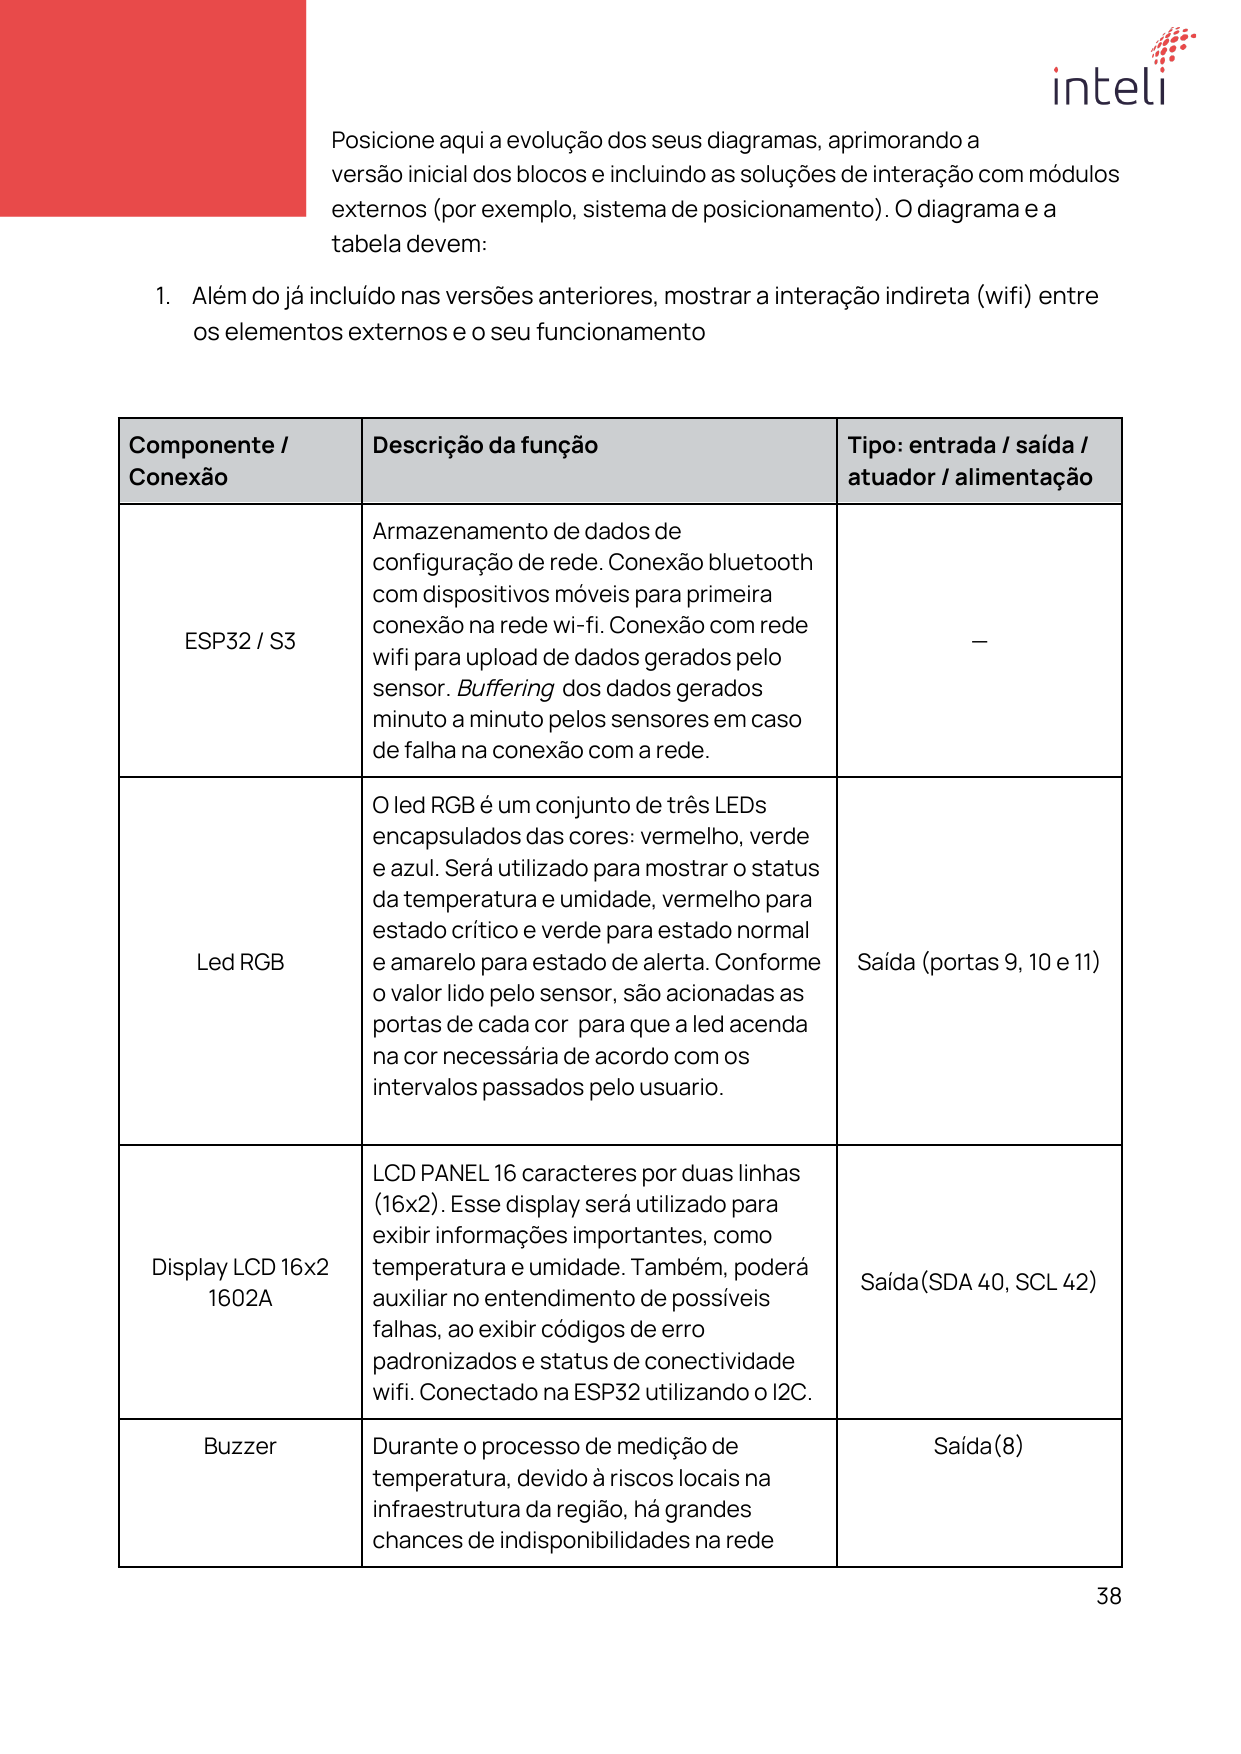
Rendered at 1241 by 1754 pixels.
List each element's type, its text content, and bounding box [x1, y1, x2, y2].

table_cell — [838, 505, 1121, 776]
picture [0, 0, 307, 217]
table_header Componente / Conexão [120, 419, 361, 502]
list Além do já incluído nas versões anteriores, mostrar a interação indireta (wifi) entre os elementos externos e o seu funcionamento [156, 279, 1122, 347]
table_cell Display LCD 16x2 1602A [120, 1146, 361, 1418]
table_cell LCD PANEL 16 caracteres por duas linhas (16x2). Esse display será utilizado para exibir informações importantes, como temperatura e umidade. Também, poderá auxiliar no entendimento de possíveis falhas, ao exibir códigos de erro padronizados e status de conectividade wifi. Conectado na ESP32 utilizando o I2C. [363, 1146, 836, 1418]
table_cell ESP32 / S3 [120, 505, 361, 776]
table_cell Armazenamento de dados de configuração de rede. Conexão bluetooth com dispositivos móveis para primeira conexão na rede wi-fi. Conexão com rede wifi para upload de dados gerados pelo sensor. Buffering dos dados gerados minuto a minuto pelos sensores em caso de falha na conexão com a rede. [363, 505, 836, 776]
table_cell Saída(8) [838, 1420, 1121, 1566]
text Posicione aqui a evolução dos seus diagramas, aprimorando a versão inicial dos blocos e incluindo as soluções de interação com módulos externos (por exemplo, sistema de posicionamento). O diagrama e a tabela devem: [118, 124, 1122, 260]
table_cell Saída (portas 9, 10 e 11) [838, 778, 1121, 1144]
table_cell Led RGB [120, 778, 361, 1144]
picture [1054, 27, 1197, 105]
table_header Tipo: entrada / saída / atuador / alimentação [838, 419, 1121, 502]
table_cell Buzzer [120, 1420, 361, 1566]
table_cell Saída(SDA 40, SCL 42) [838, 1146, 1121, 1418]
table_cell O led RGB é um conjunto de três LEDs encapsulados das cores: vermelho, verde e azul. Será utilizado para mostrar o status da temperatura e umidade, vermelho para estado crítico e verde para estado normal e amarelo para estado de alerta. Conforme o valor lido pelo sensor, são acionadas as portas de cada cor para que a led acenda na cor necessária de acordo com os intervalos passados pelo usuario. [363, 778, 836, 1144]
table_header Descrição da função [363, 419, 836, 502]
